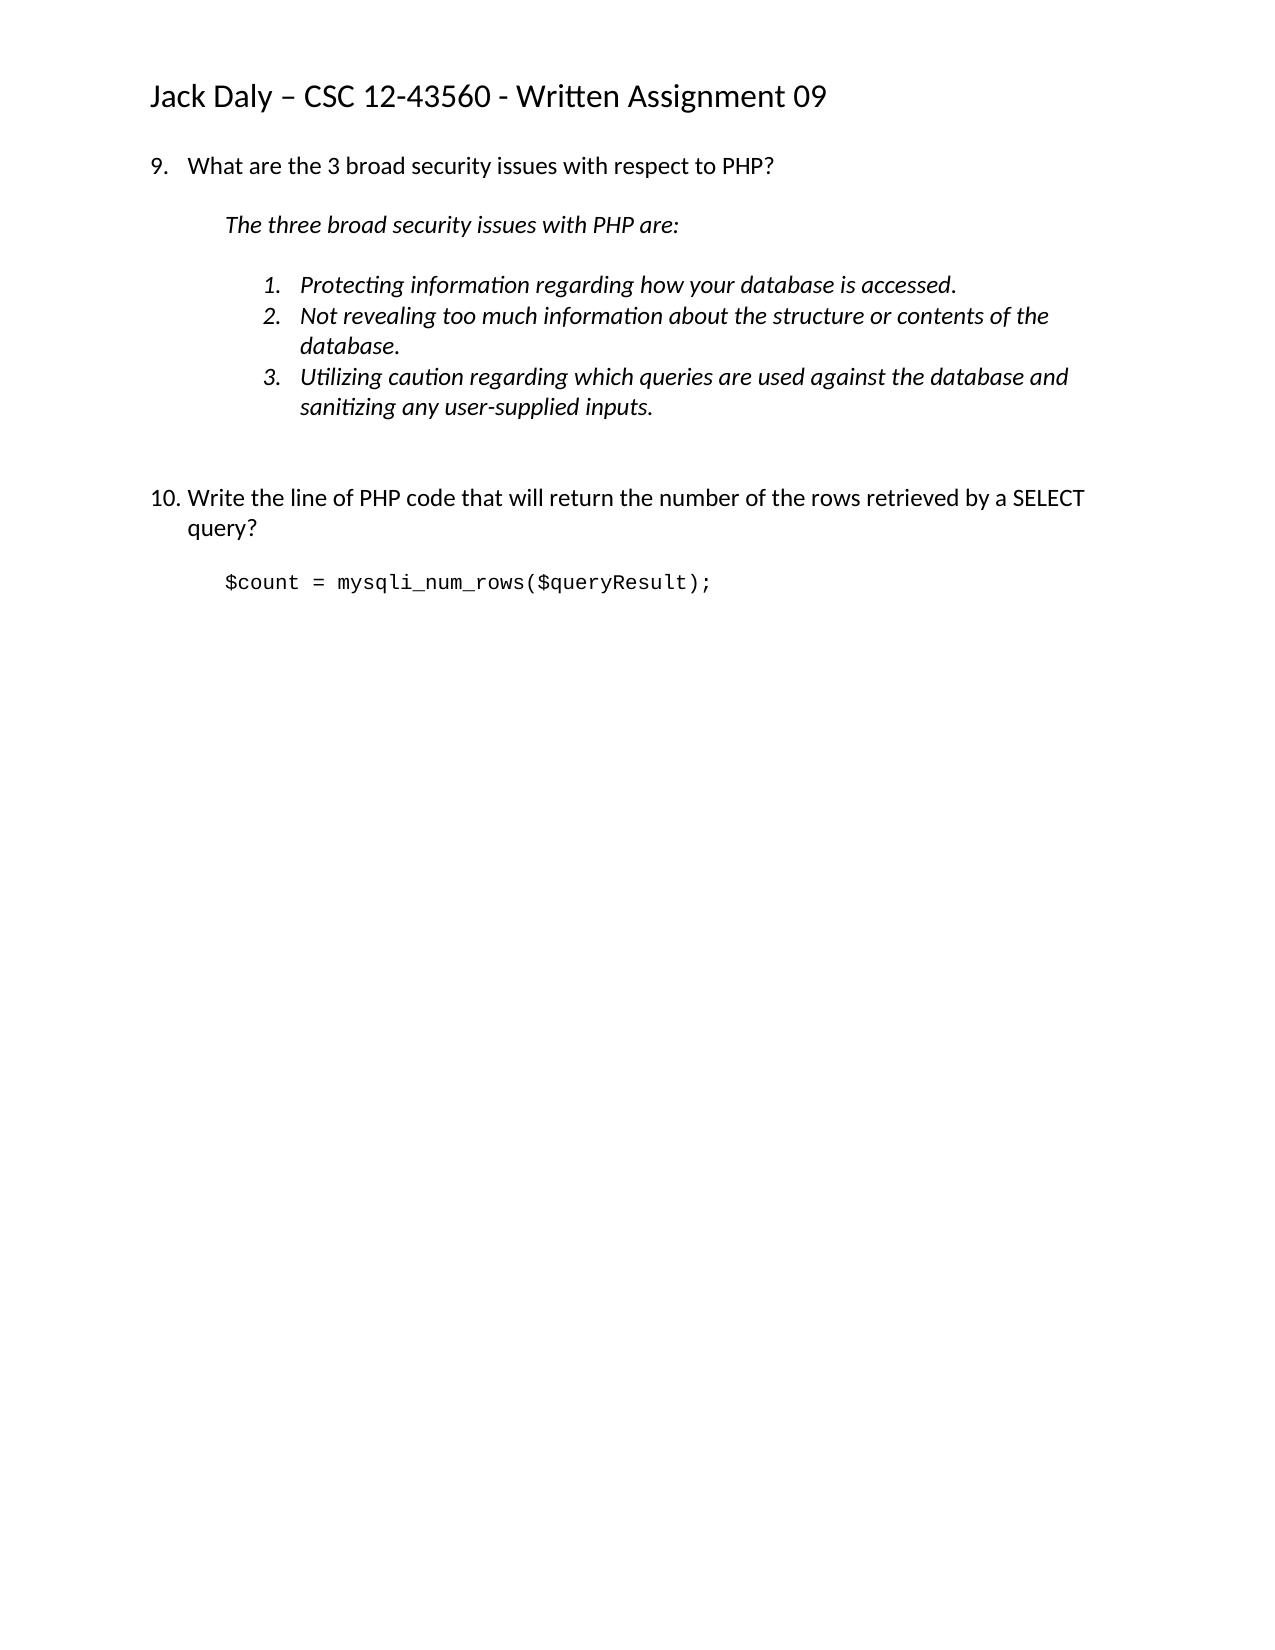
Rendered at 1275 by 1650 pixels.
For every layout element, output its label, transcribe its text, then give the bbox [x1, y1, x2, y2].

list What are the 3 broad security issues with respect to PHP? [150, 150, 1125, 181]
text The three broad security issues with PHP are: [225, 210, 1125, 240]
text $count = mysqli_num_rows($queryResult); [225, 572, 1125, 596]
list Utilizing caution regarding which queries are used against the database and sanitizing any user-supplied inputs. [262, 361, 1125, 422]
list Write the line of PHP code that will return the number of the rows retrieved by a SELECT query? [150, 482, 1125, 543]
list Protecting information regarding how your database is accessed. [262, 269, 1125, 300]
list Not revealing too much information about the structure or contents of the database. [262, 300, 1125, 361]
